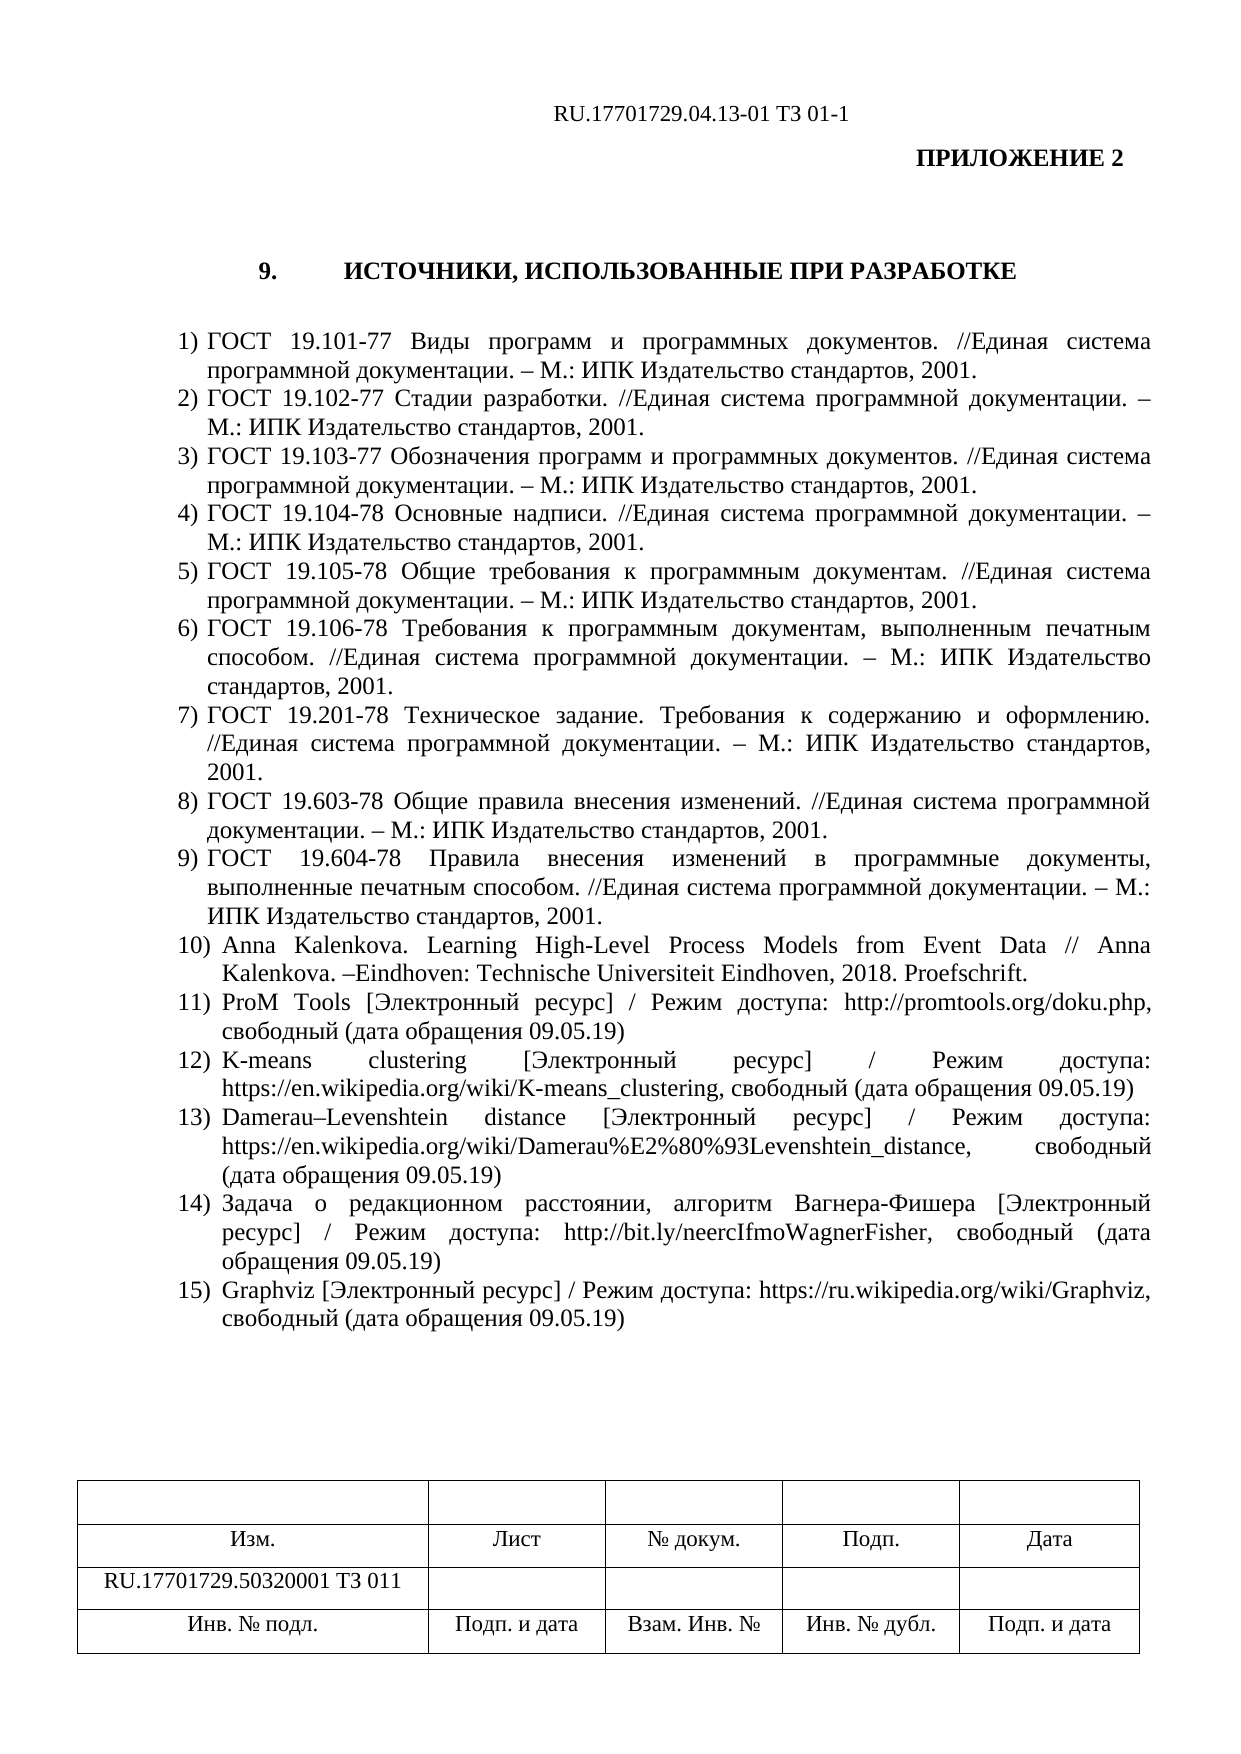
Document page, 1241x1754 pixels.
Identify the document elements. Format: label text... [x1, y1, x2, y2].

list ГОСТ 19.603-78 Общие правила внесения изменений. //Единая система программной документации. – М.: ИПК Издательство стандартов, 2001. [177, 786, 1152, 843]
list Anna Kalenkova. Learning High-Level Process Models from Event Data // Anna Kalenkova. –Eindhoven: Technische Universiteit Eindhoven, 2018. Proefschrift. [177, 930, 1152, 987]
list ГОСТ 19.106-78 Требования к программным документам, выполненным печатным способом. //Единая система программной документации. – М.: ИПК Издательство стандартов, 2001. [177, 613, 1152, 700]
subtitle ИСТОЧНИКИ, ИСПОЛЬЗОВАННЫЕ ПРИ РАЗРАБОТКЕ [177, 256, 1152, 285]
list Damerau–Levenshtein distance [Электронный ресурс] / Режим доступа: https://en.wikipedia.org/wiki/Damerau%E2%80%93Levenshtein_distance, свободный (дата обращения 09.05.19) [177, 1102, 1152, 1188]
list ГОСТ 19.201-78 Техническое задание. Требования к содержанию и оформлению. //Единая система программной документации. – М.: ИПК Издательство стандартов, 2001. [177, 700, 1152, 786]
list ГОСТ 19.103-77 Обозначения программ и программных документов. //Единая система программной документации. – М.: ИПК Издательство стандартов, 2001. [177, 441, 1152, 498]
list ГОСТ 19.101-77 Виды программ и программных документов. //Единая система программной документации. – М.: ИПК Издательство стандартов, 2001. [177, 326, 1152, 383]
list Graphviz [Электронный ресурс] / Режим доступа: https://ru.wikipedia.org/wiki/Graphviz, свободный (дата обращения 09.05.19) [177, 1275, 1152, 1332]
list ГОСТ 19.104-78 Основные надписи. //Единая система программной документации. – М.: ИПК Издательство стандартов, 2001. [177, 498, 1152, 556]
list Задача о редакционном расстоянии, алгоритм Вагнера-Фишера [Электронный ресурс] / Режим доступа: http://bit.ly/neercIfmoWagnerFisher, свободный (дата обращения 09.05.19) [177, 1188, 1152, 1275]
list ГОСТ 19.604-78 Правила внесения изменений в программные документы, выполненные печатным способом. //Единая система программной документации. – М.: ИПК Издательство стандартов, 2001. [177, 843, 1152, 930]
list ProM Tools [Электронный ресурс] / Режим доступа: http://promtools.org/doku.php, свободный (дата обращения 09.05.19) [177, 987, 1152, 1045]
list ГОСТ 19.102-77 Стадии разработки. //Единая система программной документации. – М.: ИПК Издательство стандартов, 2001. [177, 383, 1152, 441]
list ГОСТ 19.105-78 Общие требования к программным документам. //Единая система программной документации. – М.: ИПК Издательство стандартов, 2001. [177, 556, 1152, 613]
list K-means clustering [Электронный ресурс] / Режим доступа: https://en.wikipedia.org/wiki/K-means_clustering, свободный (дата обращения 09.05.19) [177, 1045, 1152, 1102]
subtitle ПРИЛОЖЕНИЕ 2 [842, 143, 1152, 172]
